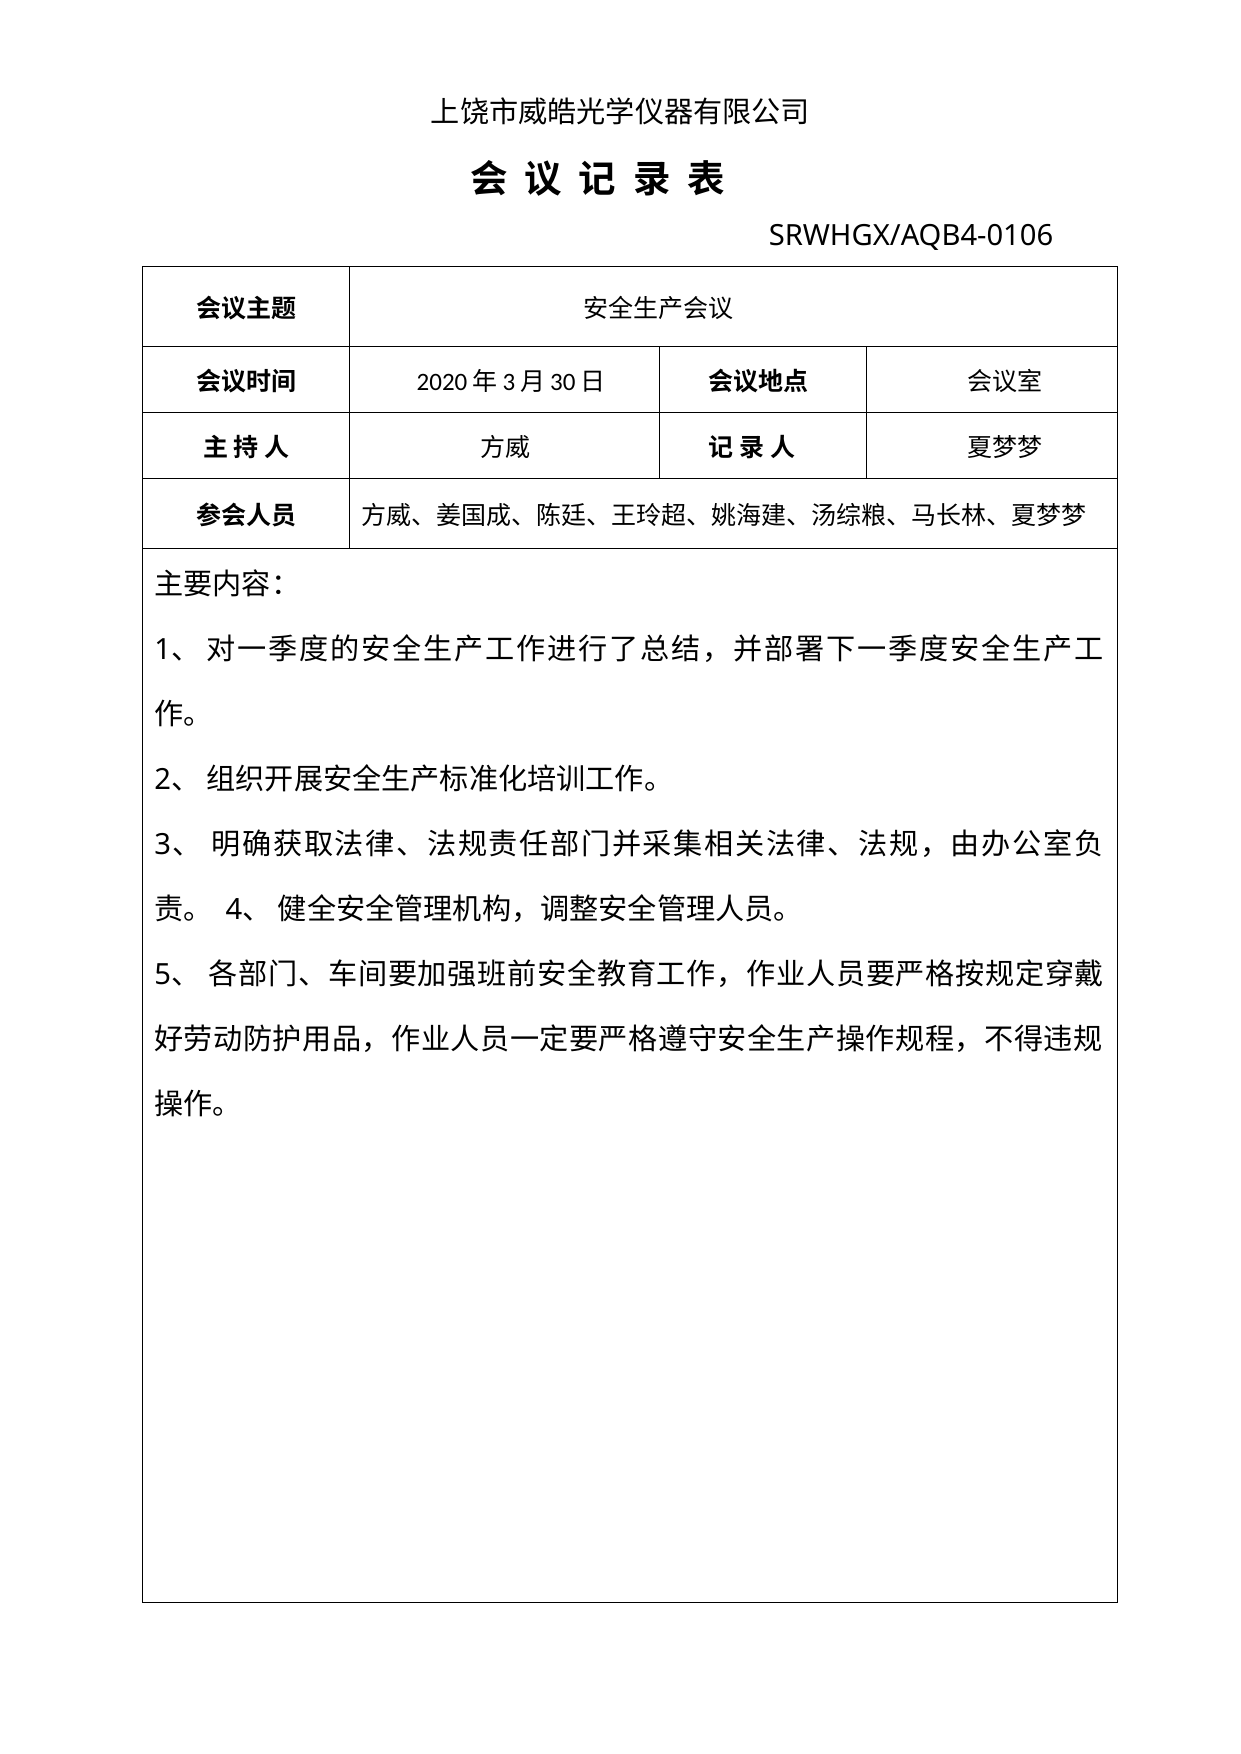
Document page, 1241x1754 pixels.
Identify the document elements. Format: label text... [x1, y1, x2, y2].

table_cell 会议时间 [143, 347, 349, 412]
text 会 议 记 录 表 [187, 159, 974, 201]
table_cell 夏梦梦 [867, 413, 1117, 478]
table_cell 方威、姜国成、陈廷、王玲超、姚海建、汤综粮、马长林、夏梦梦 [350, 479, 1117, 548]
table_cell 会议室 [867, 347, 1117, 412]
table_cell 会议地点 [660, 347, 866, 412]
text SRWHGX/AQB4-0106 [187, 201, 1053, 266]
table_header 安全生产会议 [350, 267, 1117, 346]
table_header 会议主题 [143, 267, 349, 346]
table_cell 主要内容： 对一季度的安全生产工作进行了总结，并部署下一季度安全生产工作。 2、 组织开展安全生产标准化培训工作。 3、 明确获取法律、法规责任部门并采集相关法律、法规，由办公室负责。 4、 健全安全管理机构，调整安全管理人员。 5、 各部门、车间要加强班前安全教育工作，作业人员要严格按规定穿戴好劳动防护用品，作业人员一定要严格遵守安全生产操作规程，不得违规操作。 [143, 549, 1117, 1602]
table_cell 参会人员 [143, 479, 349, 548]
table_cell 记 录 人 [660, 413, 866, 478]
table_cell 2020年3月30日 [350, 347, 659, 412]
table_cell 方威 [350, 413, 659, 478]
table_cell 主 持 人 [143, 413, 349, 478]
